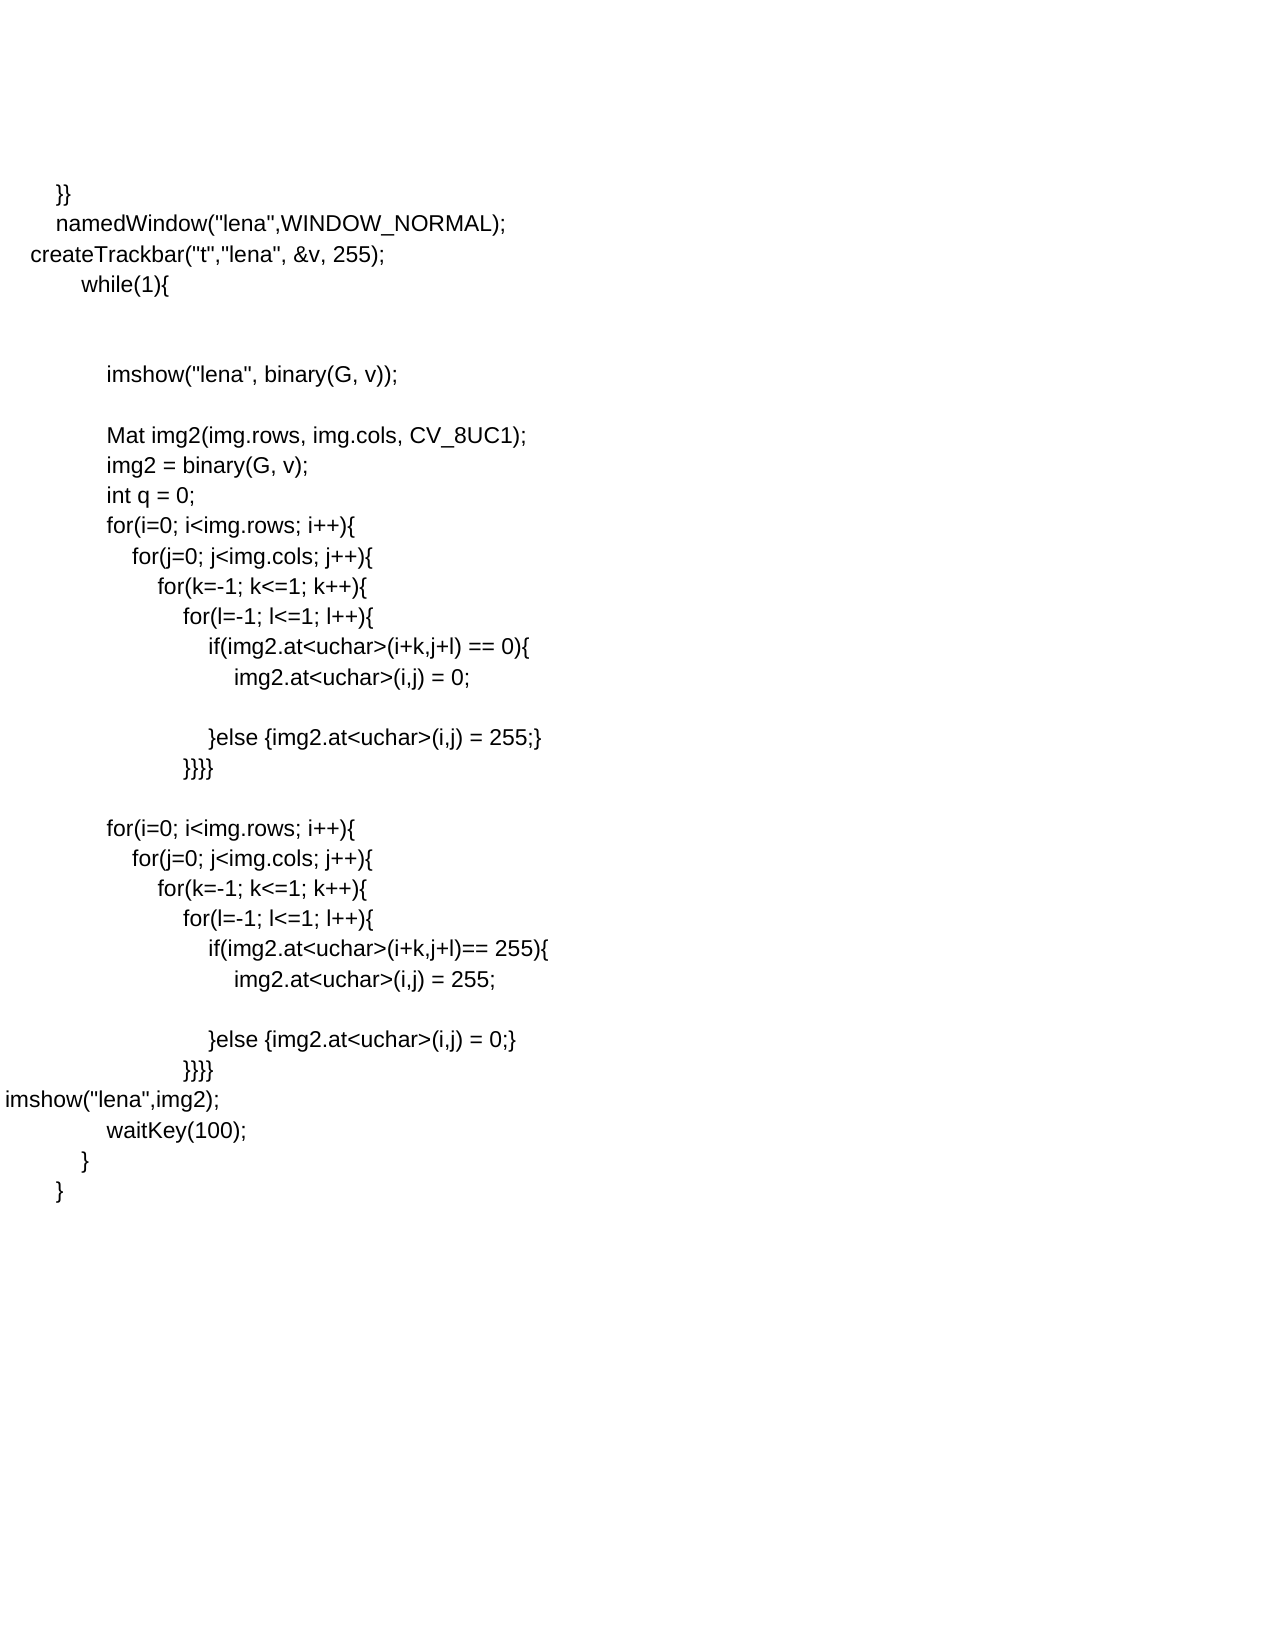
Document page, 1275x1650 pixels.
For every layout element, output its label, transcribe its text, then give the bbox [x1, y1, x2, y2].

text imshow("lena", binary(G, v)); [5, 361, 1275, 388]
text namedWindow("lena",WINDOW_NORMAL); [5, 210, 1275, 237]
text imshow("lena",img2); [5, 1086, 1275, 1113]
text }else {img2.at<uchar>(i,j) = 255;} [5, 724, 1275, 750]
text Mat img2(img.rows, img.cols, CV_8UC1); [5, 422, 1275, 448]
text img2 = binary(G, v); [5, 452, 1275, 478]
text }} [5, 180, 1275, 207]
text }}}} [5, 754, 1275, 781]
text for(i=0; i<img.rows; i++){ [5, 512, 1275, 539]
text if(img2.at<uchar>(i+k,j+l) == 0){ [5, 633, 1275, 660]
text for(k=-1; k<=1; k++){ [5, 573, 1275, 599]
text if(img2.at<uchar>(i+k,j+l)== 255){ [5, 935, 1275, 962]
text } [5, 1177, 1275, 1203]
text while(1){ [5, 271, 1275, 297]
text } [5, 1147, 1275, 1173]
text waitKey(100); [5, 1117, 1275, 1143]
text for(l=-1; l<=1; l++){ [5, 905, 1275, 932]
text }}}} [5, 1056, 1275, 1083]
text for(j=0; j<img.cols; j++){ [5, 543, 1275, 569]
text for(k=-1; k<=1; k++){ [5, 875, 1275, 901]
text createTrackbar("t","lena", &v, 255); [5, 241, 1275, 267]
text }else {img2.at<uchar>(i,j) = 0;} [5, 1026, 1275, 1052]
text img2.at<uchar>(i,j) = 255; [5, 966, 1275, 992]
text for(j=0; j<img.cols; j++){ [5, 845, 1275, 871]
text for(i=0; i<img.rows; i++){ [5, 814, 1275, 841]
text img2.at<uchar>(i,j) = 0; [5, 663, 1275, 690]
text int q = 0; [5, 482, 1275, 509]
text for(l=-1; l<=1; l++){ [5, 603, 1275, 629]
